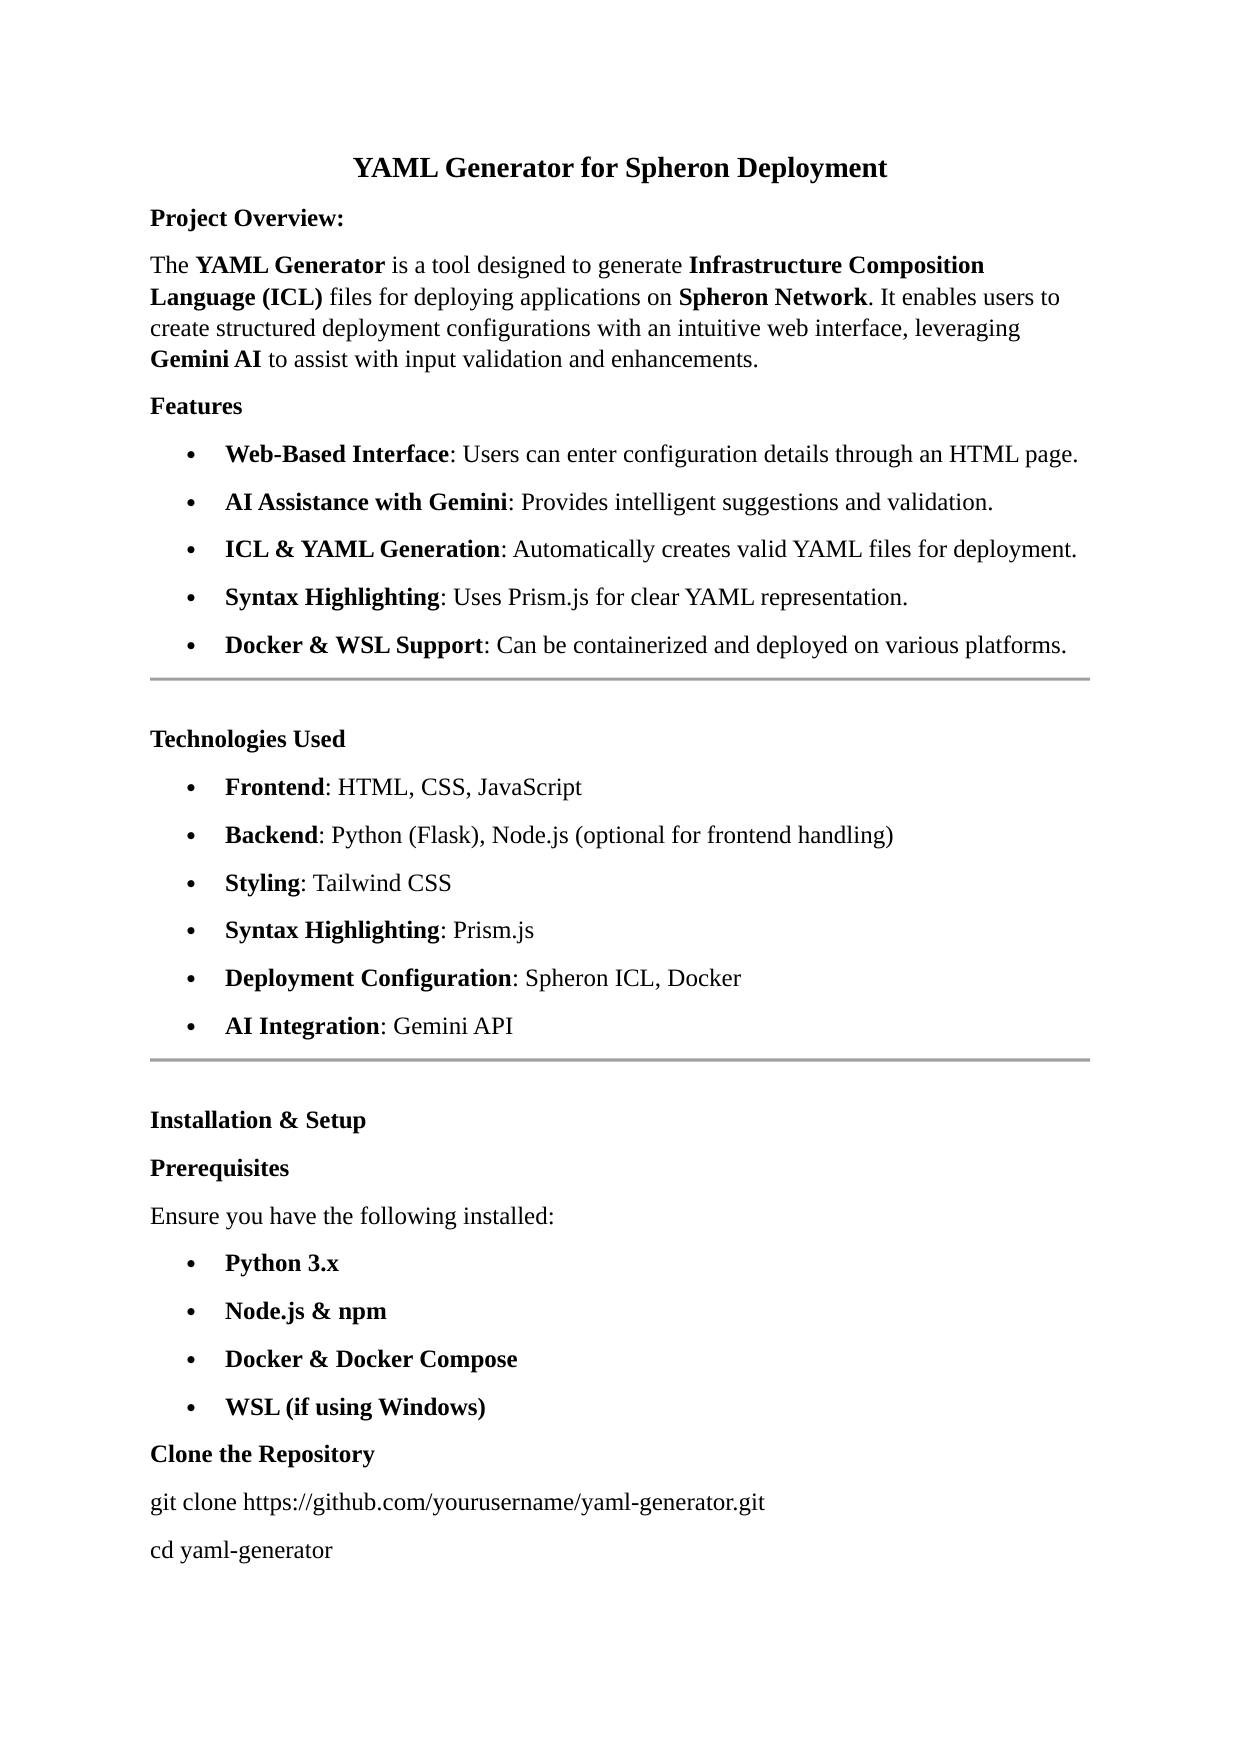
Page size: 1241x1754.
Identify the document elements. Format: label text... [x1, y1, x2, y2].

text The YAML Generator is a tool designed to generate Infrastructure Composition Language (ICL) files for deploying applications on Spheron Network. It enables users to create structured deployment configurations with an intuitive web interface, leveraging Gemini AI to assist with input validation and enhancements. [150, 251, 1090, 372]
list AI Integration: Gemini API [187, 1011, 1090, 1039]
list Web-Based Interface: Users can enter configuration details through an HTML page. [187, 439, 1090, 468]
text git clone https://github.com/yourusername/yaml-generator.git [150, 1487, 1090, 1516]
text Project Overview: [150, 203, 1090, 232]
list Node.js & npm [187, 1296, 1090, 1325]
list Deployment Configuration: Spheron ICL, Docker [187, 963, 1090, 992]
text YAML Generator for Spheron Deployment [150, 150, 1090, 183]
text Installation & Setup [150, 1105, 1090, 1134]
text Features [150, 391, 1090, 420]
list Syntax Highlighting: Uses Prism.js for clear YAML representation. [187, 582, 1090, 611]
list Python 3.x [187, 1248, 1090, 1277]
text Technologies Used [150, 724, 1090, 753]
list Backend: Python (Flask), Node.js (optional for frontend handling) [187, 820, 1090, 849]
list WSL (if using Windows) [187, 1392, 1090, 1420]
text Prerequisites [150, 1153, 1090, 1182]
list Syntax Highlighting: Prism.js [187, 915, 1090, 944]
list Docker & Docker Compose [187, 1344, 1090, 1373]
list Styling: Tailwind CSS [187, 868, 1090, 896]
list Docker & WSL Support: Can be containerized and deployed on various platforms. [187, 630, 1090, 659]
text cd yaml-generator [150, 1535, 1090, 1563]
text Clone the Repository [150, 1439, 1090, 1468]
list ICL & YAML Generation: Automatically creates valid YAML files for deployment. [187, 534, 1090, 563]
text Ensure you have the following installed: [150, 1201, 1090, 1229]
list Frontend: HTML, CSS, JavaScript [187, 772, 1090, 801]
list AI Assistance with Gemini: Provides intelligent suggestions and validation. [187, 487, 1090, 516]
